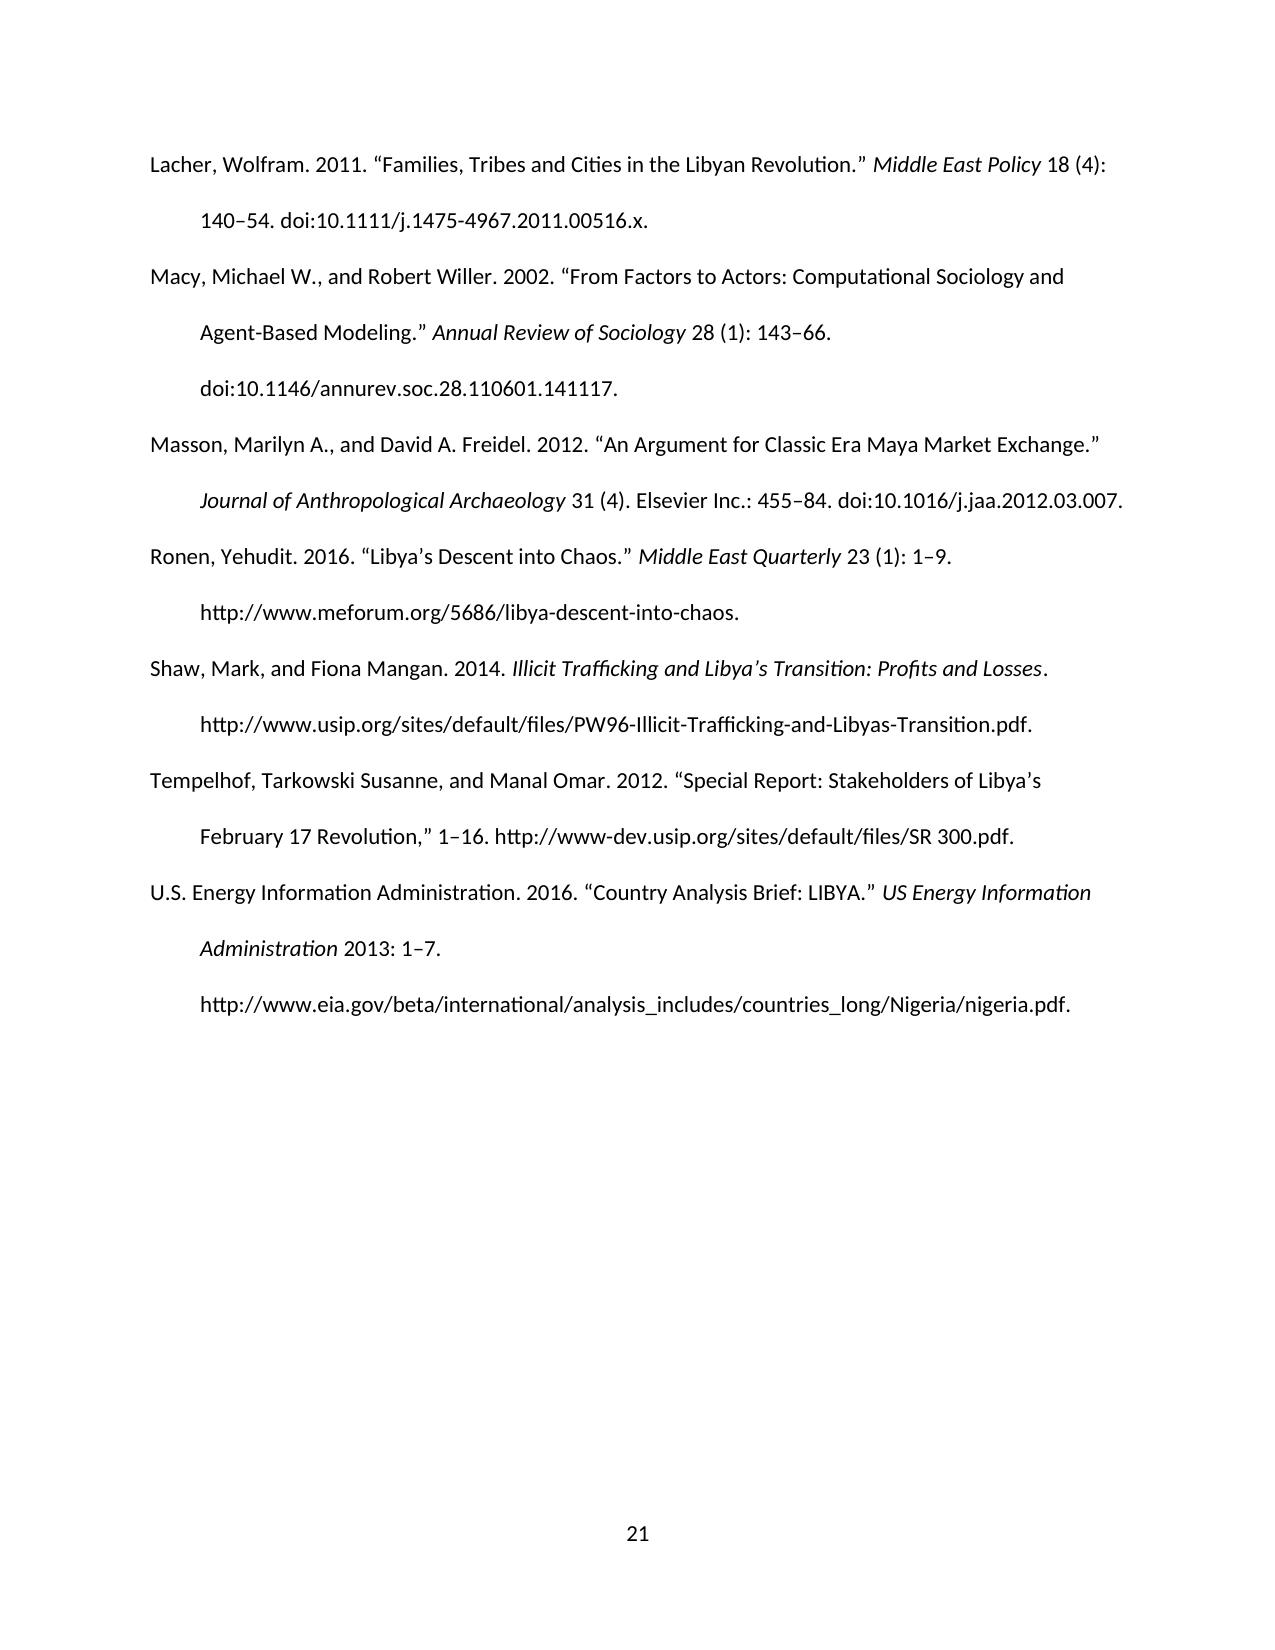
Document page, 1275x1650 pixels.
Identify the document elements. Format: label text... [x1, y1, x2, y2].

text Ronen, Yehudit. 2016. “Libya’s Descent into Chaos.” Middle East Quarterly 23 (1): 1–9. http://www.meforum.org/5686/libya-descent-into-chaos. [150, 542, 1125, 626]
text Shaw, Mark, and Fiona Mangan. 2014. Illicit Trafficking and Libya’s Transition: Profits and Losses. http://www.usip.org/sites/default/files/PW96-Illicit-Trafficking-and-Libyas-Transition.pdf. [150, 654, 1125, 738]
text Lacher, Wolfram. 2011. “Families, Tribes and Cities in the Libyan Revolution.” Middle East Policy 18 (4): 140–54. doi:10.1111/j.1475-4967.2011.00516.x. [150, 150, 1125, 234]
text Tempelhof, Tarkowski Susanne, and Manal Omar. 2012. “Special Report: Stakeholders of Libya’s February 17 Revolution,” 1–16. http://www-dev.usip.org/sites/default/files/SR 300.pdf. [150, 766, 1125, 851]
text Masson, Marilyn A., and David A. Freidel. 2012. “An Argument for Classic Era Maya Market Exchange.” Journal of Anthropological Archaeology 31 (4). Elsevier Inc.: 455–84. doi:10.1016/j.jaa.2012.03.007. [150, 430, 1125, 514]
text U.S. Energy Information Administration. 2016. “Country Analysis Brief: LIBYA.” US Energy Information Administration 2013: 1–7. http://www.eia.gov/beta/international/analysis_includes/countries_long/Nigeria/nigeria.pdf. [150, 878, 1125, 1019]
text Macy, Michael W., and Robert Willer. 2002. “From Factors to Actors: Computational Sociology and Agent-Based Modeling.” Annual Review of Sociology 28 (1): 143–66. doi:10.1146/annurev.soc.28.110601.141117. [150, 262, 1125, 402]
